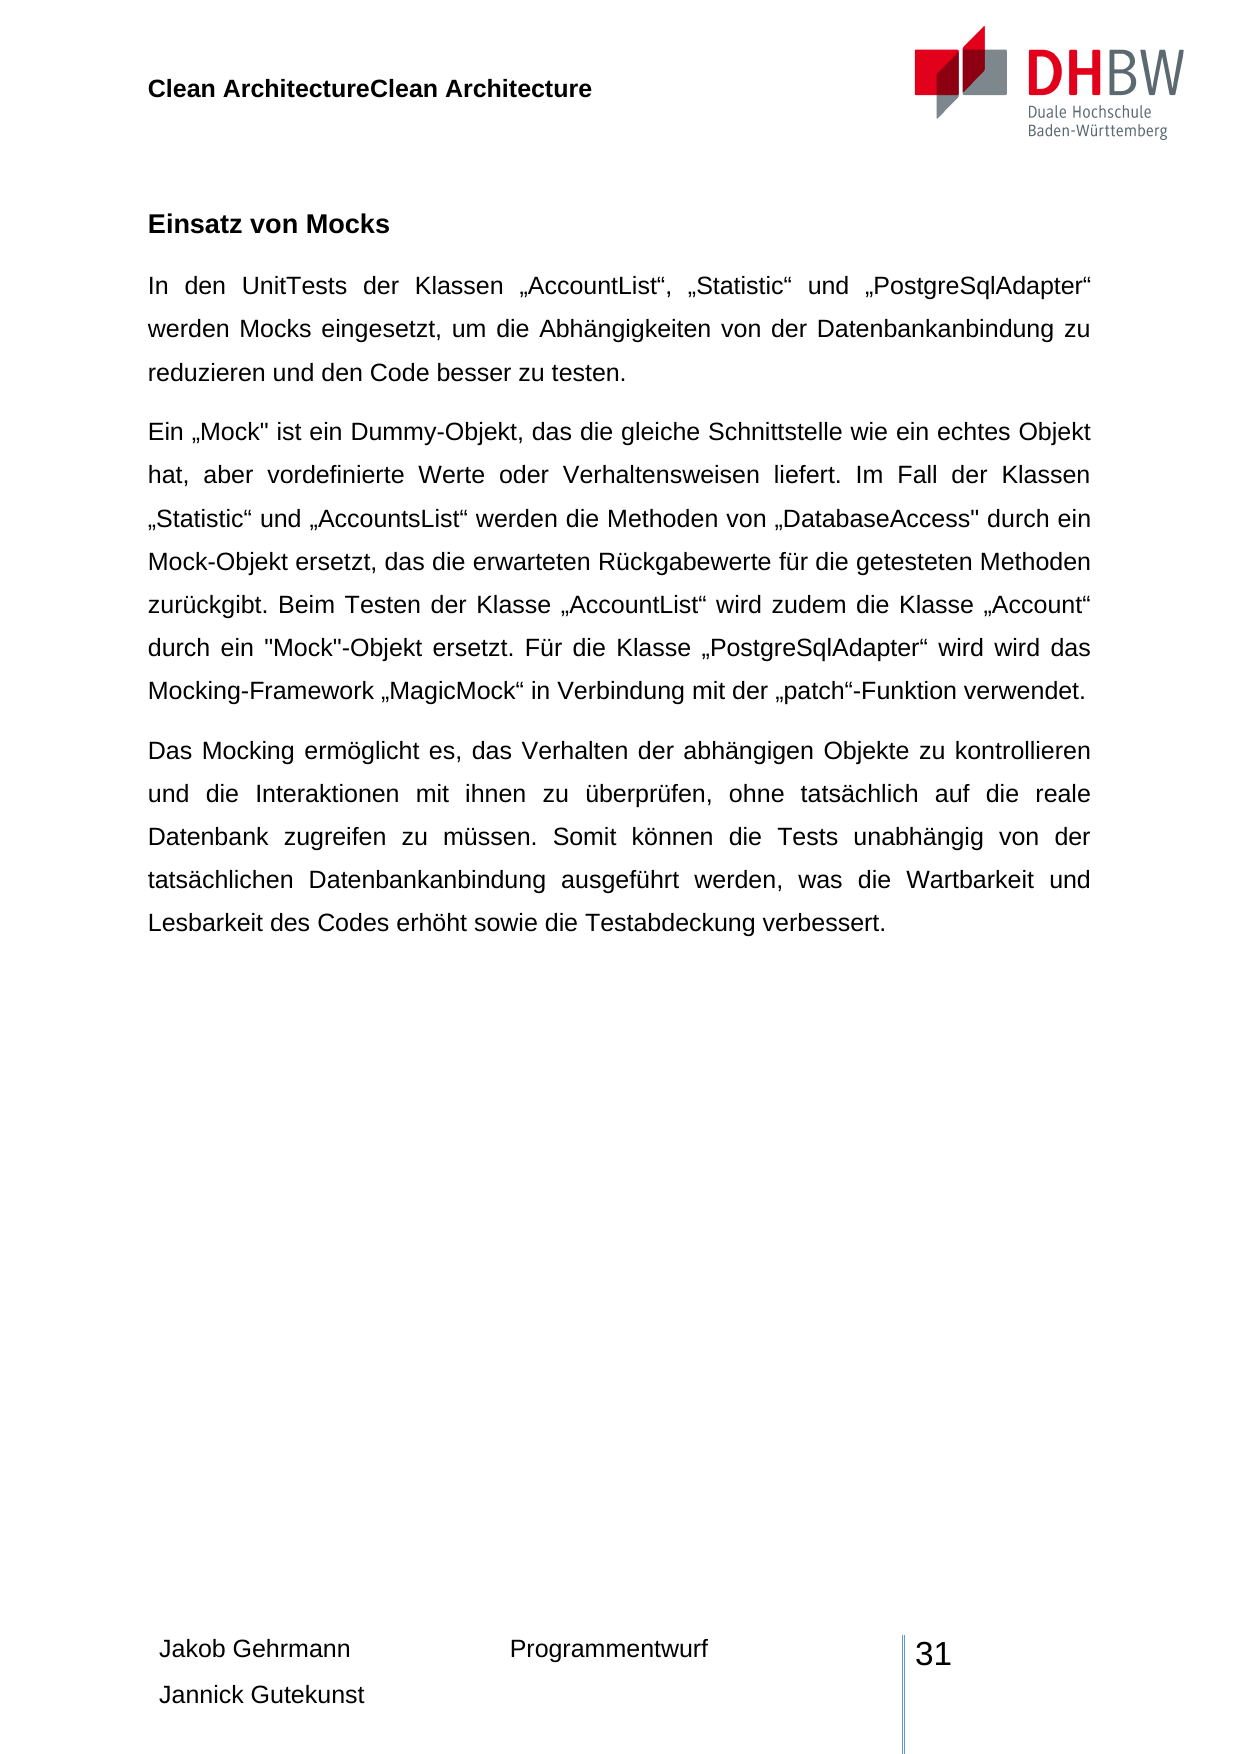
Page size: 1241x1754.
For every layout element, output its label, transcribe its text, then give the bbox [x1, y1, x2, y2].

text Das Mocking ermöglicht es, das Verhalten der abhängigen Objekte zu kontrollieren und die Interaktionen mit ihnen zu überprüfen, ohne tatsächlich auf die reale Datenbank zugreifen zu müssen. Somit können die Tests unabhängig von der tatsächlichen Datenbankanbindung ausgeführt werden, was die Wartbarkeit und Lesbarkeit des Codes erhöht sowie die Testabdeckung verbessert. [148, 736, 1092, 937]
subtitle Einsatz von Mocks [148, 208, 1092, 239]
picture [914, 26, 1184, 140]
text In den UnitTests der Klassen „AccountList“, „Statistic“ und „PostgreSqlAdapter“ werden Mocks eingesetzt, um die Abhängigkeiten von der Datenbankanbindung zu reduzieren und den Code besser zu testen. [148, 271, 1092, 386]
